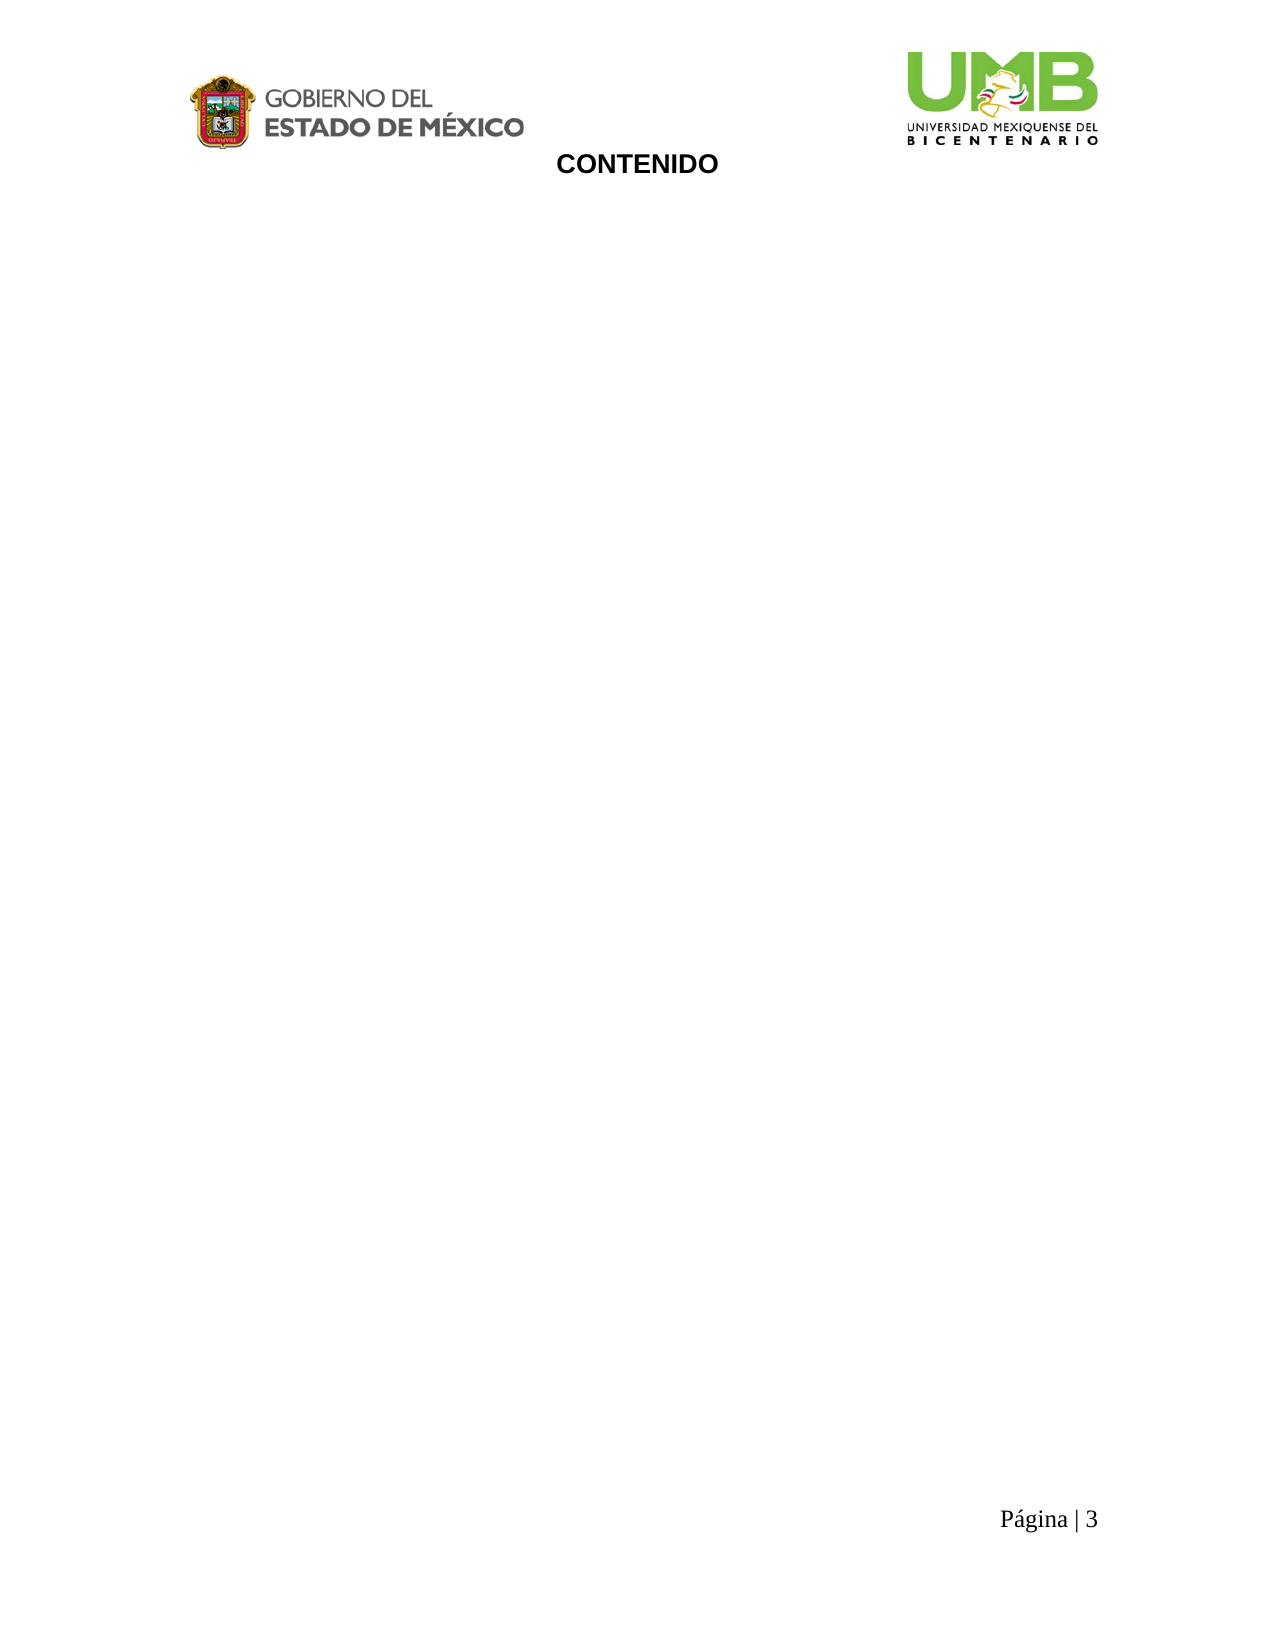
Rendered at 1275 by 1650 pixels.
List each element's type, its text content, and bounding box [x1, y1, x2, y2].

picture [189, 73, 524, 149]
text CONTENIDO [177, 148, 1098, 179]
picture [907, 52, 1098, 145]
